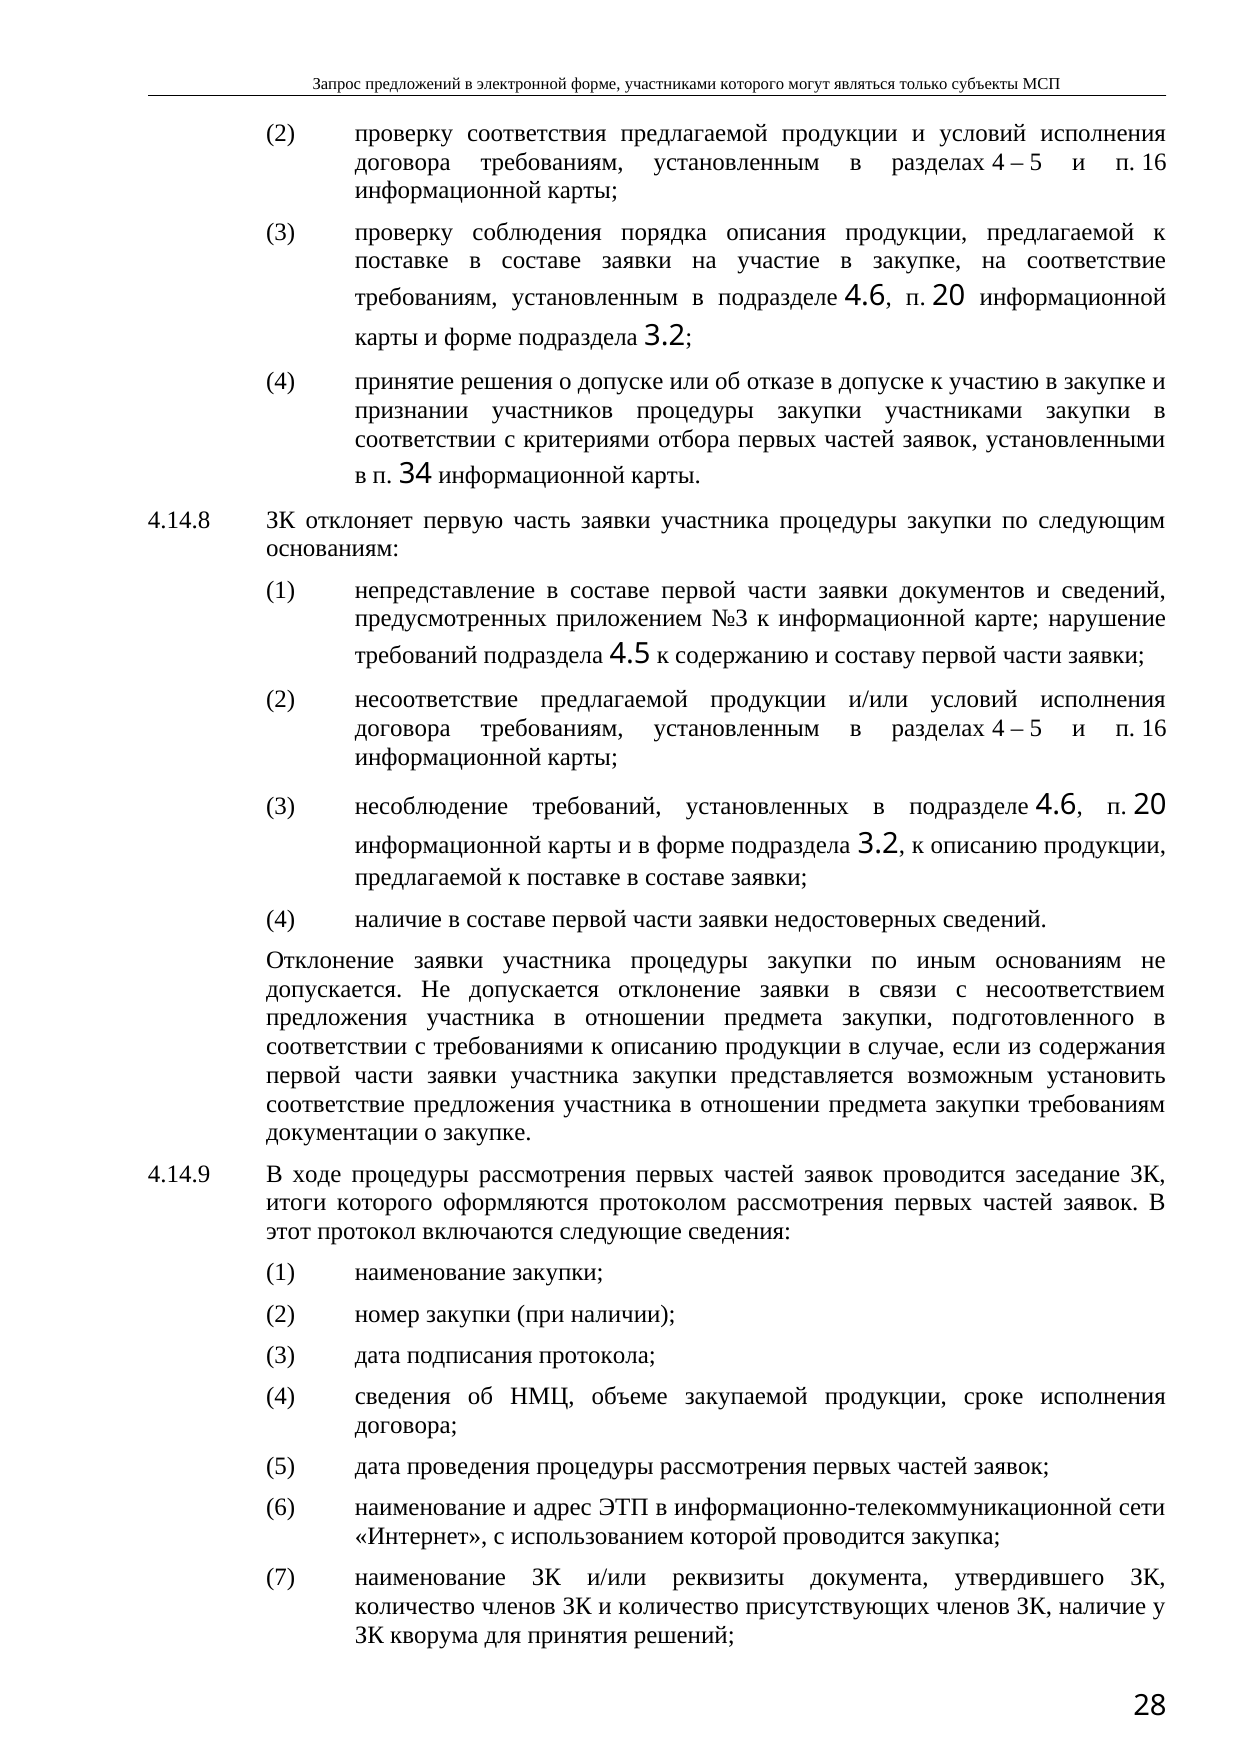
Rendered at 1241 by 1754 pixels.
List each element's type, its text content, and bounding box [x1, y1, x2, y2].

list дата подписания протокола; [266, 1340, 1166, 1369]
list несоблюдение требований, установленных в подразделе 4.6, п. 14 информационной карты и в форме подраздела 7.2, к описанию продукции, предлагаемой к поставке в составе заявки; [266, 783, 1166, 891]
list проверку соблюдения порядка описания продукции, предлагаемой к поставке в составе заявки на участие в закупке, на соответствие требованиям, установленным в подразделе 4.6, п. 14 информационной карты и форме подраздела 7.2; [266, 217, 1166, 354]
list наличие в составе первой части заявки недостоверных сведений. [266, 904, 1166, 932]
list наименование ЗК и/или реквизиты документа, утвердившего ЗК, количество членов ЗК и количество присутствующих членов ЗК, наличие у ЗК кворума для принятия решений; [266, 1562, 1166, 1649]
list наименование закупки; [266, 1257, 1166, 1286]
list номер закупки (при наличии); [266, 1299, 1166, 1327]
list наименование и адрес ЭТП в информационно-телекоммуникационной сети «Интернет», с использованием которой проводится закупка; [266, 1492, 1166, 1550]
list принятие решения о допуске или об отказе в допуске к участию в закупке и признании участников процедуры закупки участниками закупки в соответствии с критериями отбора первых частей заявок, установленными в п. 28 информационной карты. [266, 366, 1166, 492]
list дата проведения процедуры рассмотрения первых частей заявок; [266, 1451, 1166, 1480]
list несоответствие предлагаемой продукции и/или условий исполнения договора требованиям, установленным в разделах 8 – 9 и п. 13 информационной карты; [266, 684, 1166, 771]
list Отклонение заявки участника процедуры закупки по иным основаниям не допускается. Не допускается отклонение заявки в связи с несоответствием предложения участника в отношении предмета закупки, подготовленного в соответствии с требованиями к описанию продукции в случае, если из содержания первой части заявки участника закупки представляется возможным установить соответствие предложения участника в отношении предмета закупки требованиям документации о закупке. [266, 945, 1166, 1146]
text ЗК отклоняет первую часть заявки участника процедуры закупки по следующим основаниям: [148, 505, 1166, 562]
list непредставление в составе первой части заявки документов и сведений, предусмотренных приложением №3 к информационной карте; нарушение требований подраздела 4.5 к содержанию и составу первой части заявки; [266, 575, 1166, 672]
list сведения об НМЦ, объеме закупаемой продукции, сроке исполнения договора; [266, 1381, 1166, 1439]
list проверку соответствия предлагаемой продукции и условий исполнения договора требованиям, установленным в разделах 8 – 9 и п. 13 информационной карты; [266, 118, 1166, 204]
text В ходе процедуры рассмотрения первых частей заявок проводится заседание ЗК, итоги которого оформляются протоколом рассмотрения первых частей заявок. В этот протокол включаются следующие сведения: [148, 1159, 1166, 1245]
